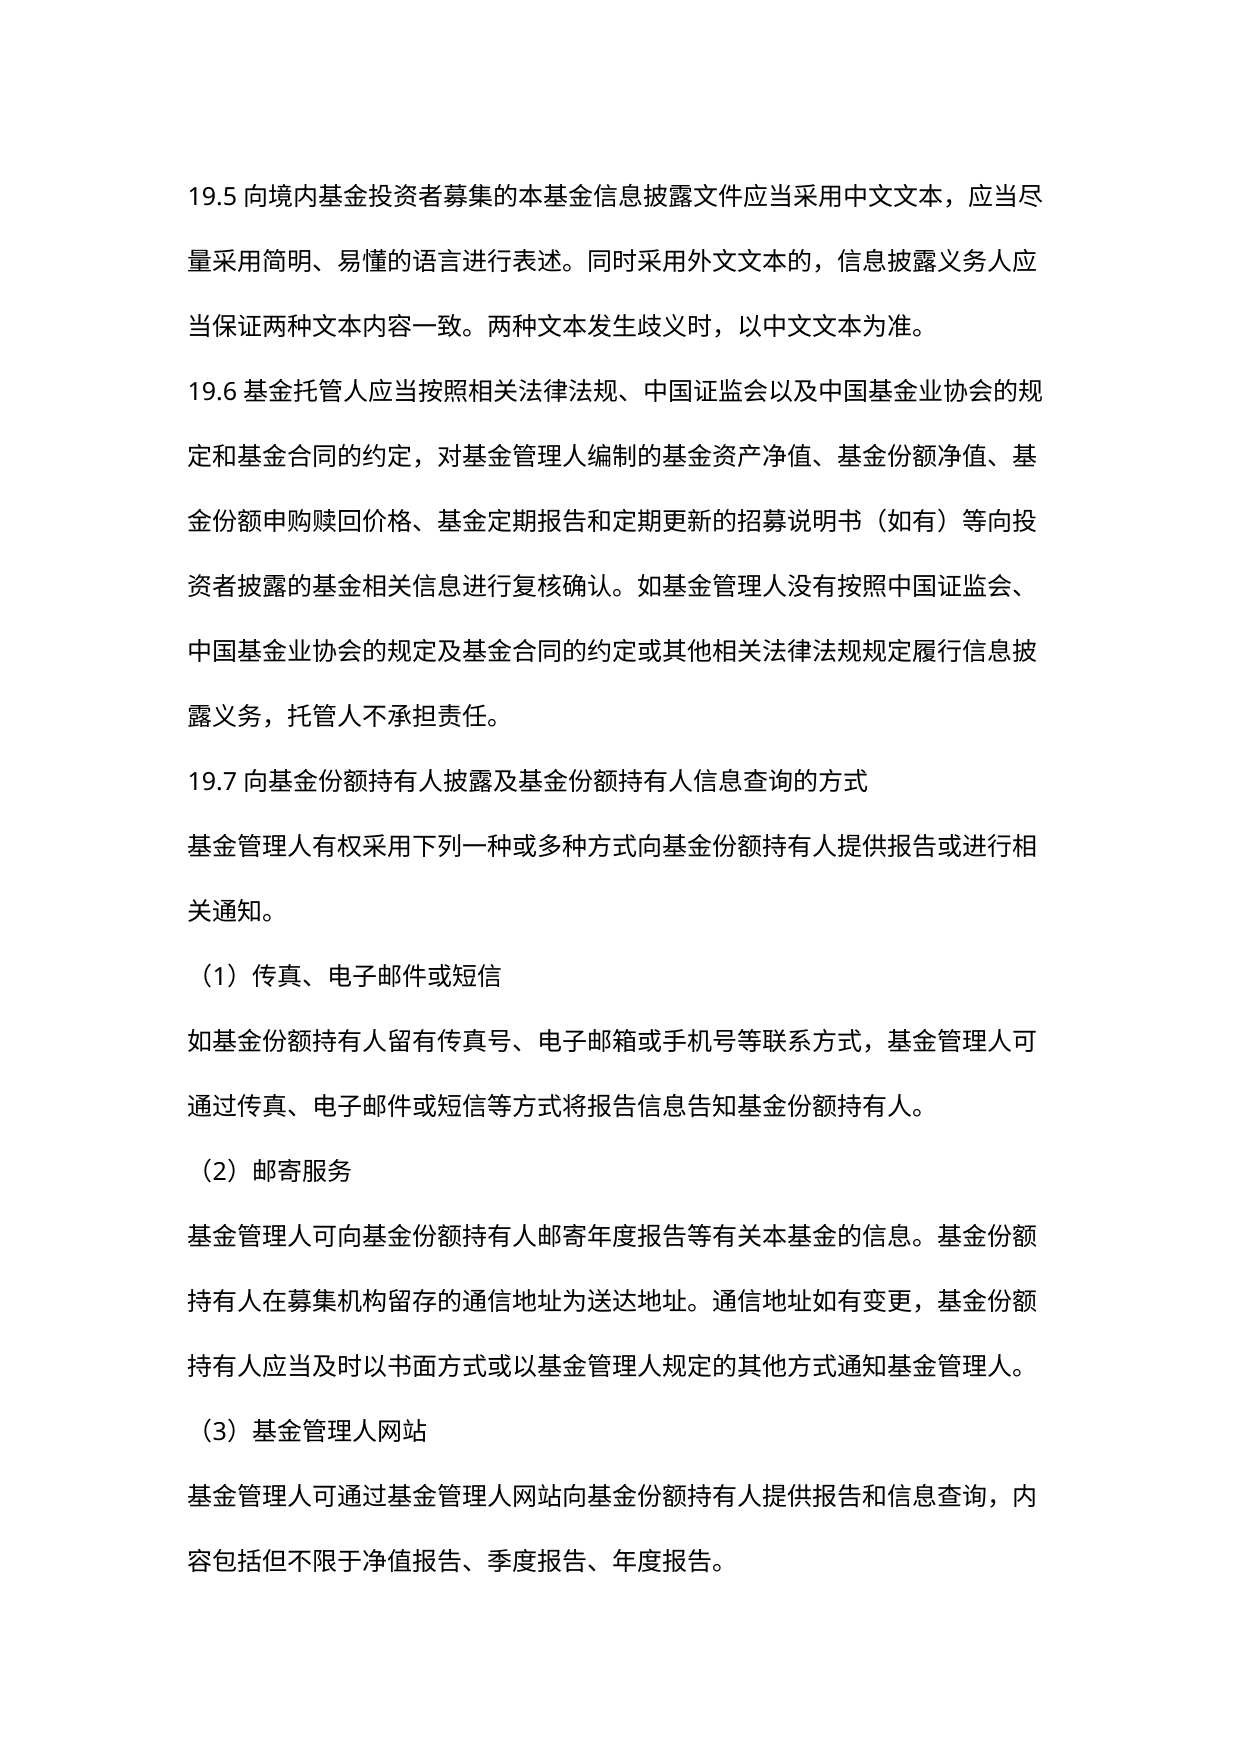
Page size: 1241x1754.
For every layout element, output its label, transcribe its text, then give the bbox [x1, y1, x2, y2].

text （1）传真、电子邮件或短信 [187, 942, 1053, 1007]
text （3）基金管理人网站 [187, 1397, 1053, 1462]
text 基金管理人可向基金份额持有人邮寄年度报告等有关本基金的信息。基金份额持有人在募集机构留存的通信地址为送达地址。通信地址如有变更，基金份额持有人应当及时以书面方式或以基金管理人规定的其他方式通知基金管理人。 [187, 1202, 1053, 1397]
text 19.5 向境内基金投资者募集的本基金信息披露文件应当采用中文文本，应当尽量采用简明、易懂的语言进行表述。同时采用外文文本的，信息披露义务人应当保证两种文本内容一致。两种文本发生歧义时，以中文文本为准。 [187, 162, 1053, 357]
text 如基金份额持有人留有传真号、电子邮箱或手机号等联系方式，基金管理人可通过传真、电子邮件或短信等方式将报告信息告知基金份额持有人。 [187, 1007, 1053, 1137]
text 19.7 向基金份额持有人披露及基金份额持有人信息查询的方式 [187, 747, 1053, 812]
text （2）邮寄服务 [187, 1137, 1053, 1202]
text 基金管理人可通过基金管理人网站向基金份额持有人提供报告和信息查询，内容包括但不限于净值报告、季度报告、年度报告。 [187, 1462, 1053, 1592]
text 基金管理人有权采用下列一种或多种方式向基金份额持有人提供报告或进行相关通知。 [187, 812, 1053, 942]
text 19.6 基金托管人应当按照相关法律法规、中国证监会以及中国基金业协会的规定和基金合同的约定，对基金管理人编制的基金资产净值、基金份额净值、基金份额申购赎回价格、基金定期报告和定期更新的招募说明书（如有）等向投资者披露的基金相关信息进行复核确认。如基金管理人没有按照中国证监会、中国基金业协会的规定及基金合同的约定或其他相关法律法规规定履行信息披露义务，托管人不承担责任。 [187, 357, 1053, 747]
